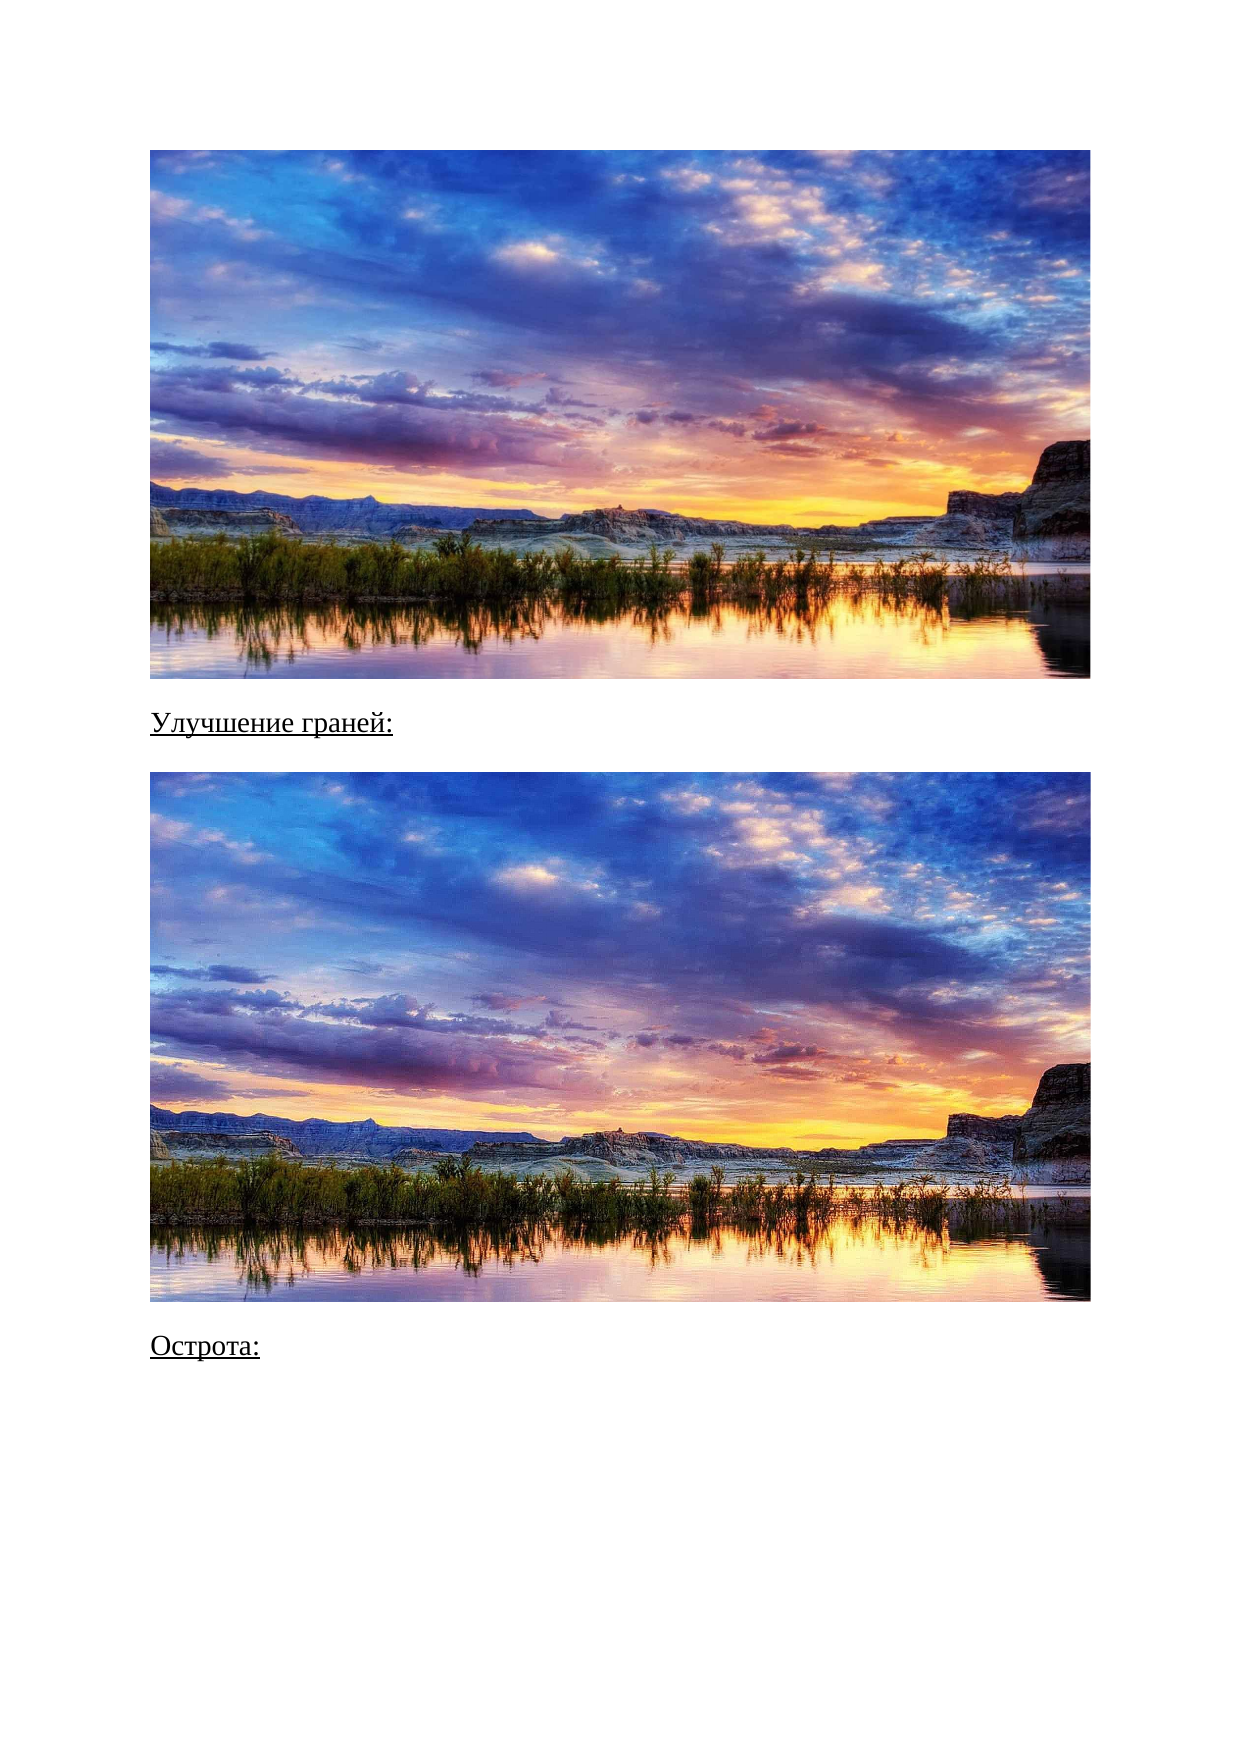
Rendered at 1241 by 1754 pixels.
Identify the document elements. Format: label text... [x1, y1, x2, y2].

picture [150, 150, 1091, 679]
text Улучшение граней: [150, 705, 1090, 739]
picture [150, 772, 1091, 1302]
text Острота: [150, 1328, 1090, 1361]
